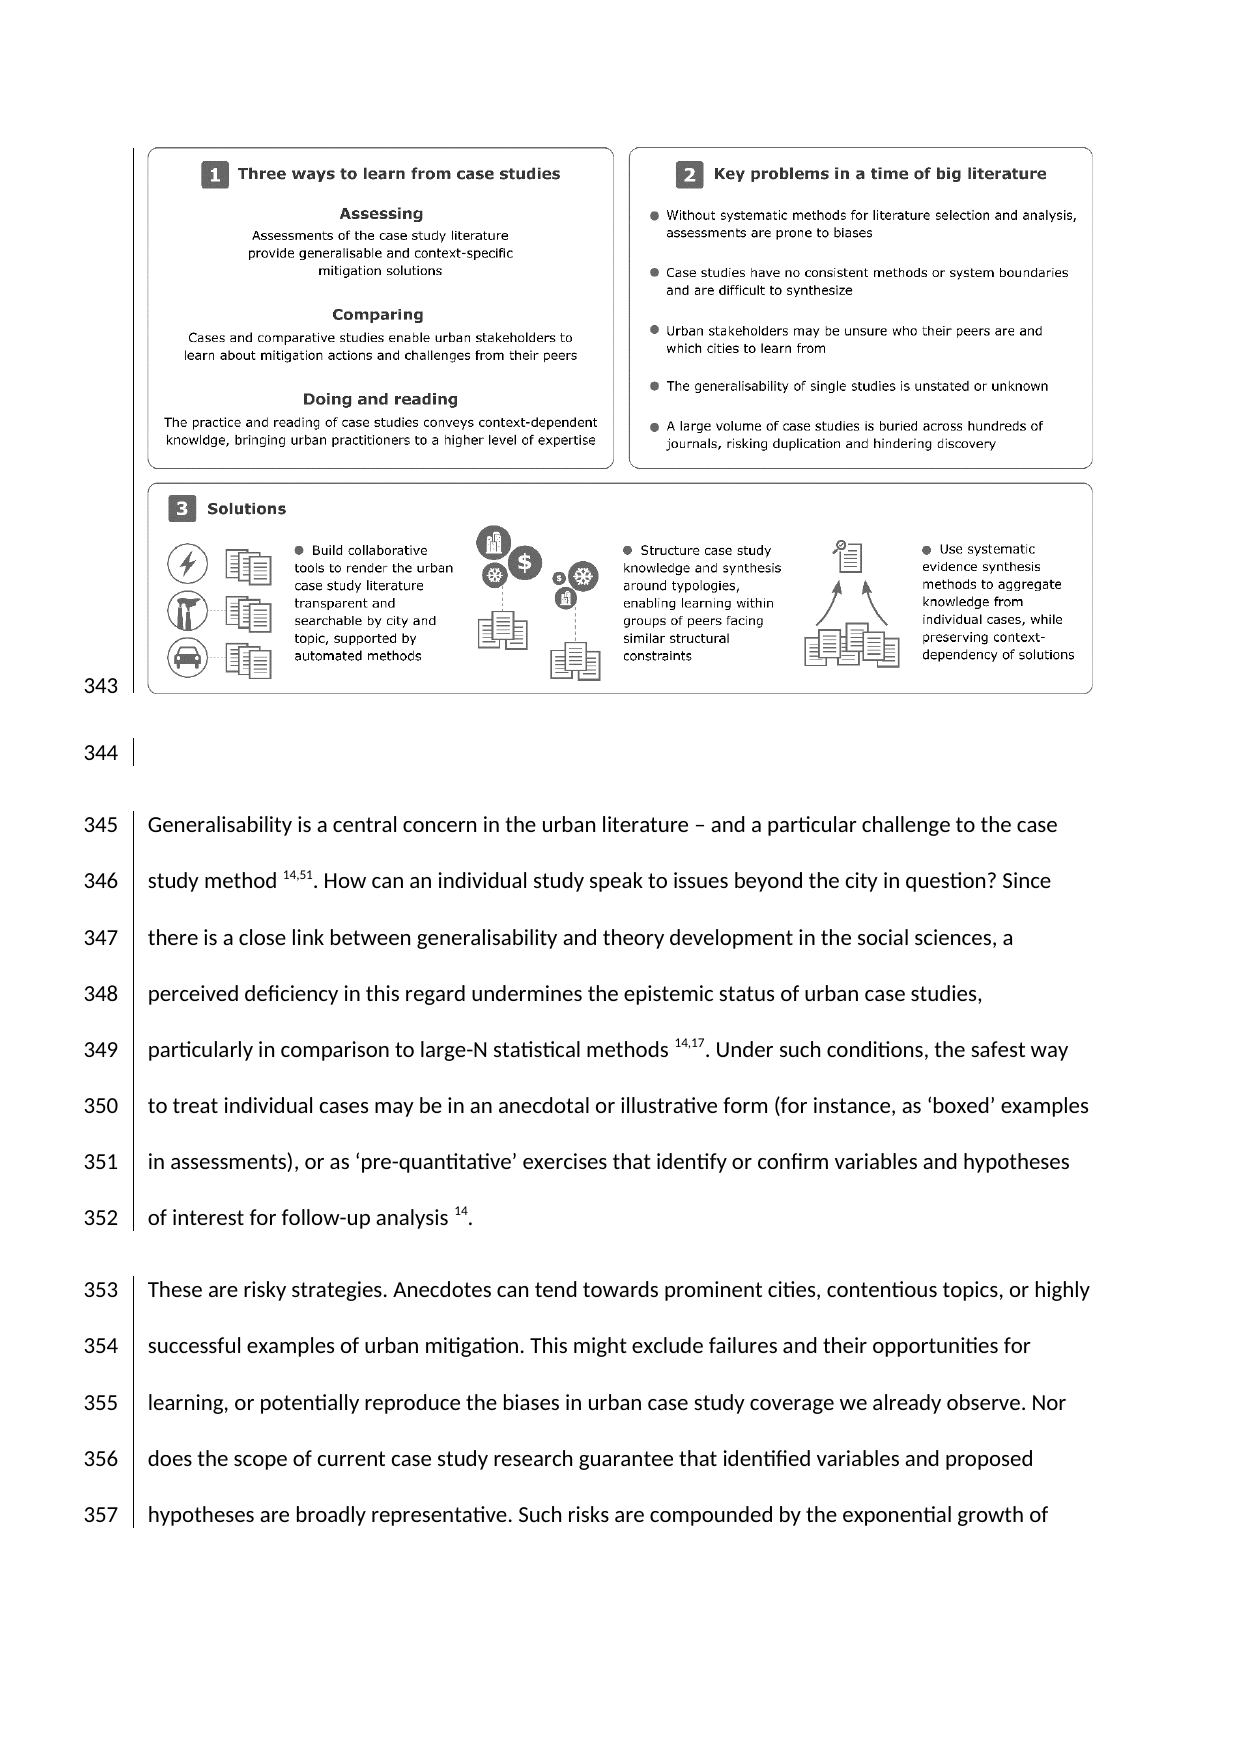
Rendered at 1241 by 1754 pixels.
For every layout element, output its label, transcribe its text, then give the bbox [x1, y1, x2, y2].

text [148, 1276, 1093, 1528]
text Generalisability is a central concern in the urban literature – and a particular challenge to the case study method 14,51. How can an individual study speak to issues beyond the city in question? Since there is a close link between generalisability and theory development in the social sciences, a perceived deficiency in this regard undermines the epistemic status of urban case studies, particularly in comparison to large-N statistical methods 14,17. Under such conditions, the safest way to treat individual cases may be in an anecdotal or illustrative form (for instance, as ‘boxed’ examples in assessments), or as ‘pre-quantitative’ exercises that identify or confirm variables and hypotheses of interest for follow-up analysis 14. [148, 811, 1093, 1231]
picture [147, 147, 1093, 694]
